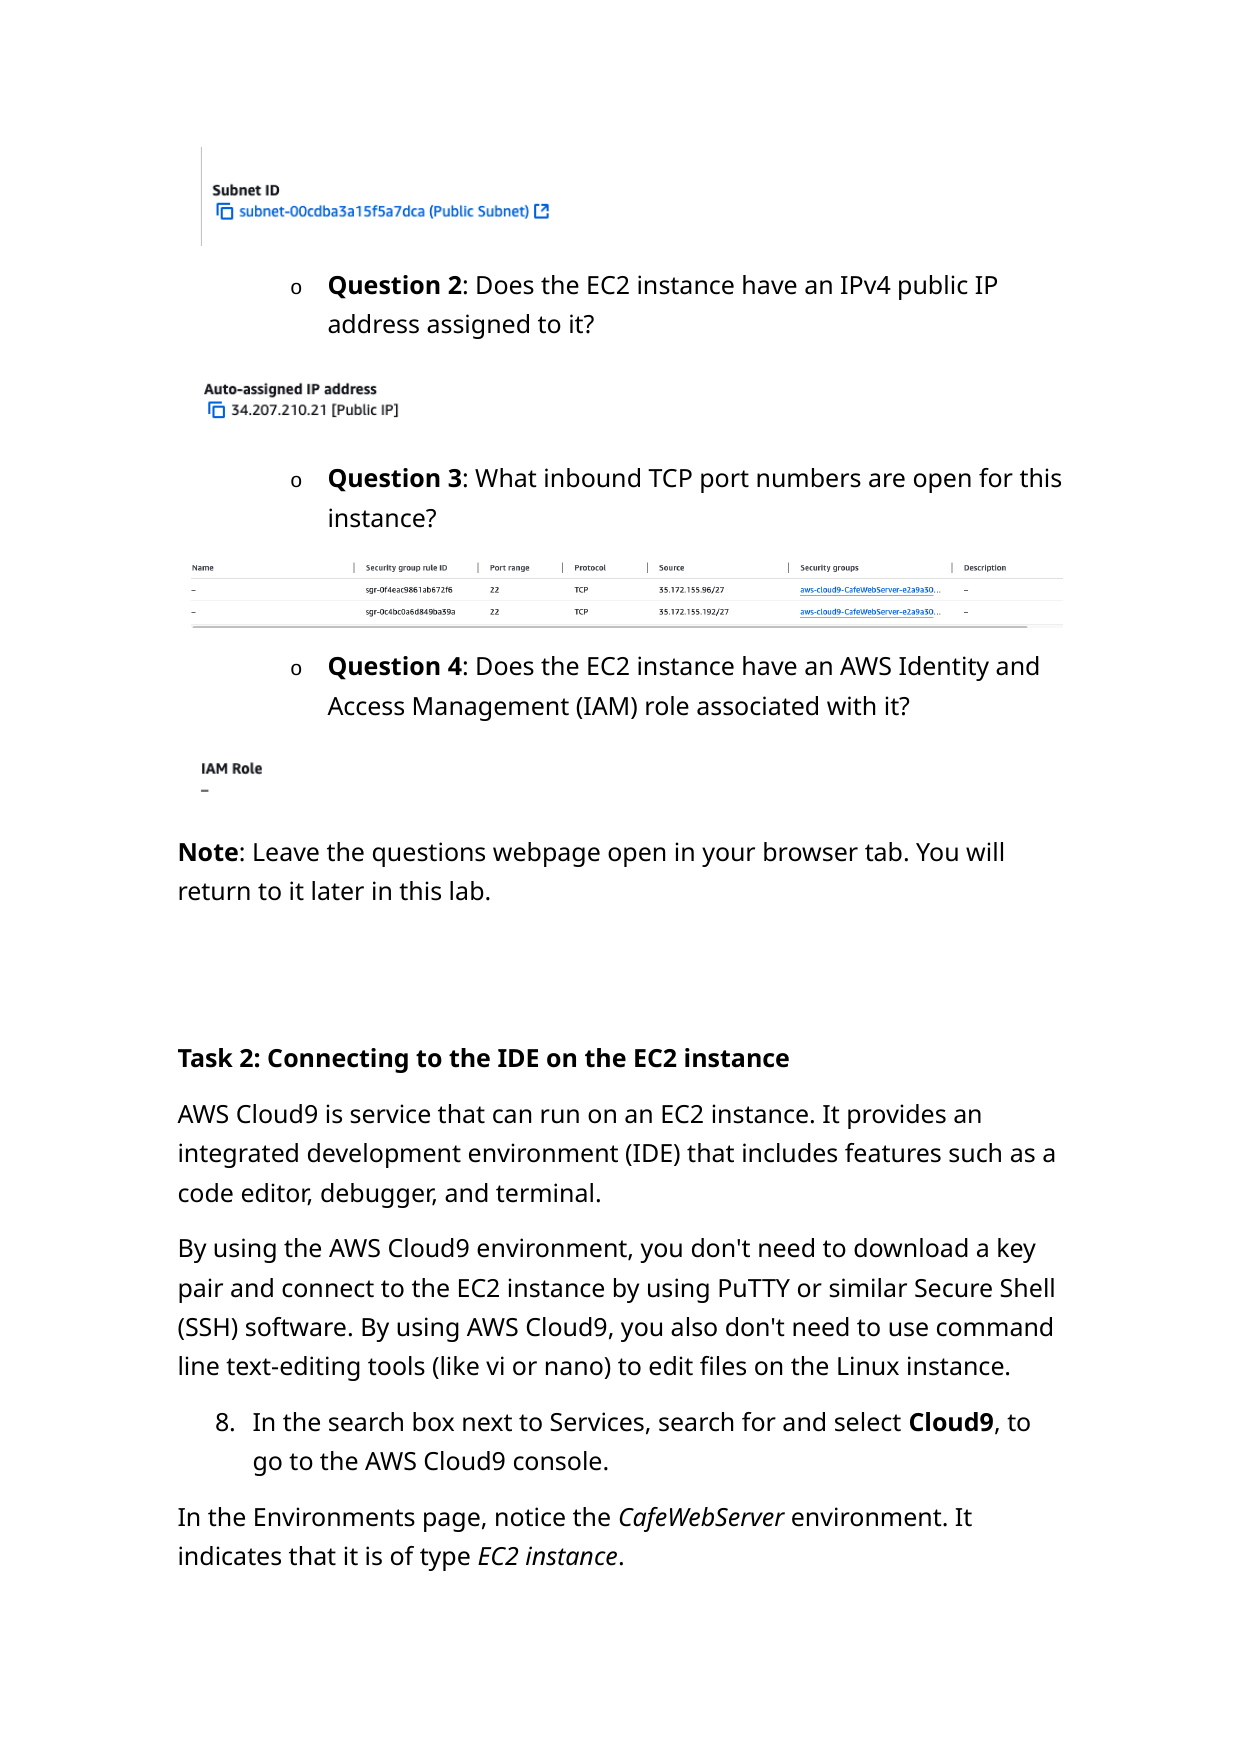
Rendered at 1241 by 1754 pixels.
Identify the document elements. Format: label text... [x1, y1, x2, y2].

picture [177, 556, 1063, 628]
list Question 4: Does the EC2 instance have an AWS Identity and Access Management (IAM) role associated with it? [290, 649, 1063, 722]
text Note: Leave the questions webpage open in your browser tab. You will return to it later in this lab. [177, 834, 1063, 908]
text AWS Cloud9 is service that can run on an EC2 instance. It provides an integrated development environment (IDE) that includes features such as a code editor, debugger, and terminal. [177, 1097, 1063, 1209]
list Question 2: Does the EC2 instance have an IPv4 public IP address assigned to it? [290, 267, 1063, 341]
picture [177, 362, 492, 440]
list In the search box next to Services, search for and select Cloud9, to go to the AWS Cloud9 console. [215, 1404, 1063, 1478]
text In the Environments page, notice the CafeWebServer environment. It indicates that it is of type EC2 instance. [177, 1499, 1063, 1573]
text Task 2: Connecting to the IDE on the EC2 instance [177, 1041, 1063, 1075]
picture [177, 147, 582, 246]
list Question 3: What inbound TCP port numbers are open for this instance? [290, 461, 1063, 534]
picture [177, 743, 311, 813]
text By using the AWS Cloud9 environment, you don't need to download a key pair and connect to the EC2 instance by using PuTTY or similar Secure Shell (SSH) software. By using AWS Cloud9, you also don't need to use command line text-editing tools (like vi or nano) to edit files on the Linux instance. [177, 1231, 1063, 1383]
